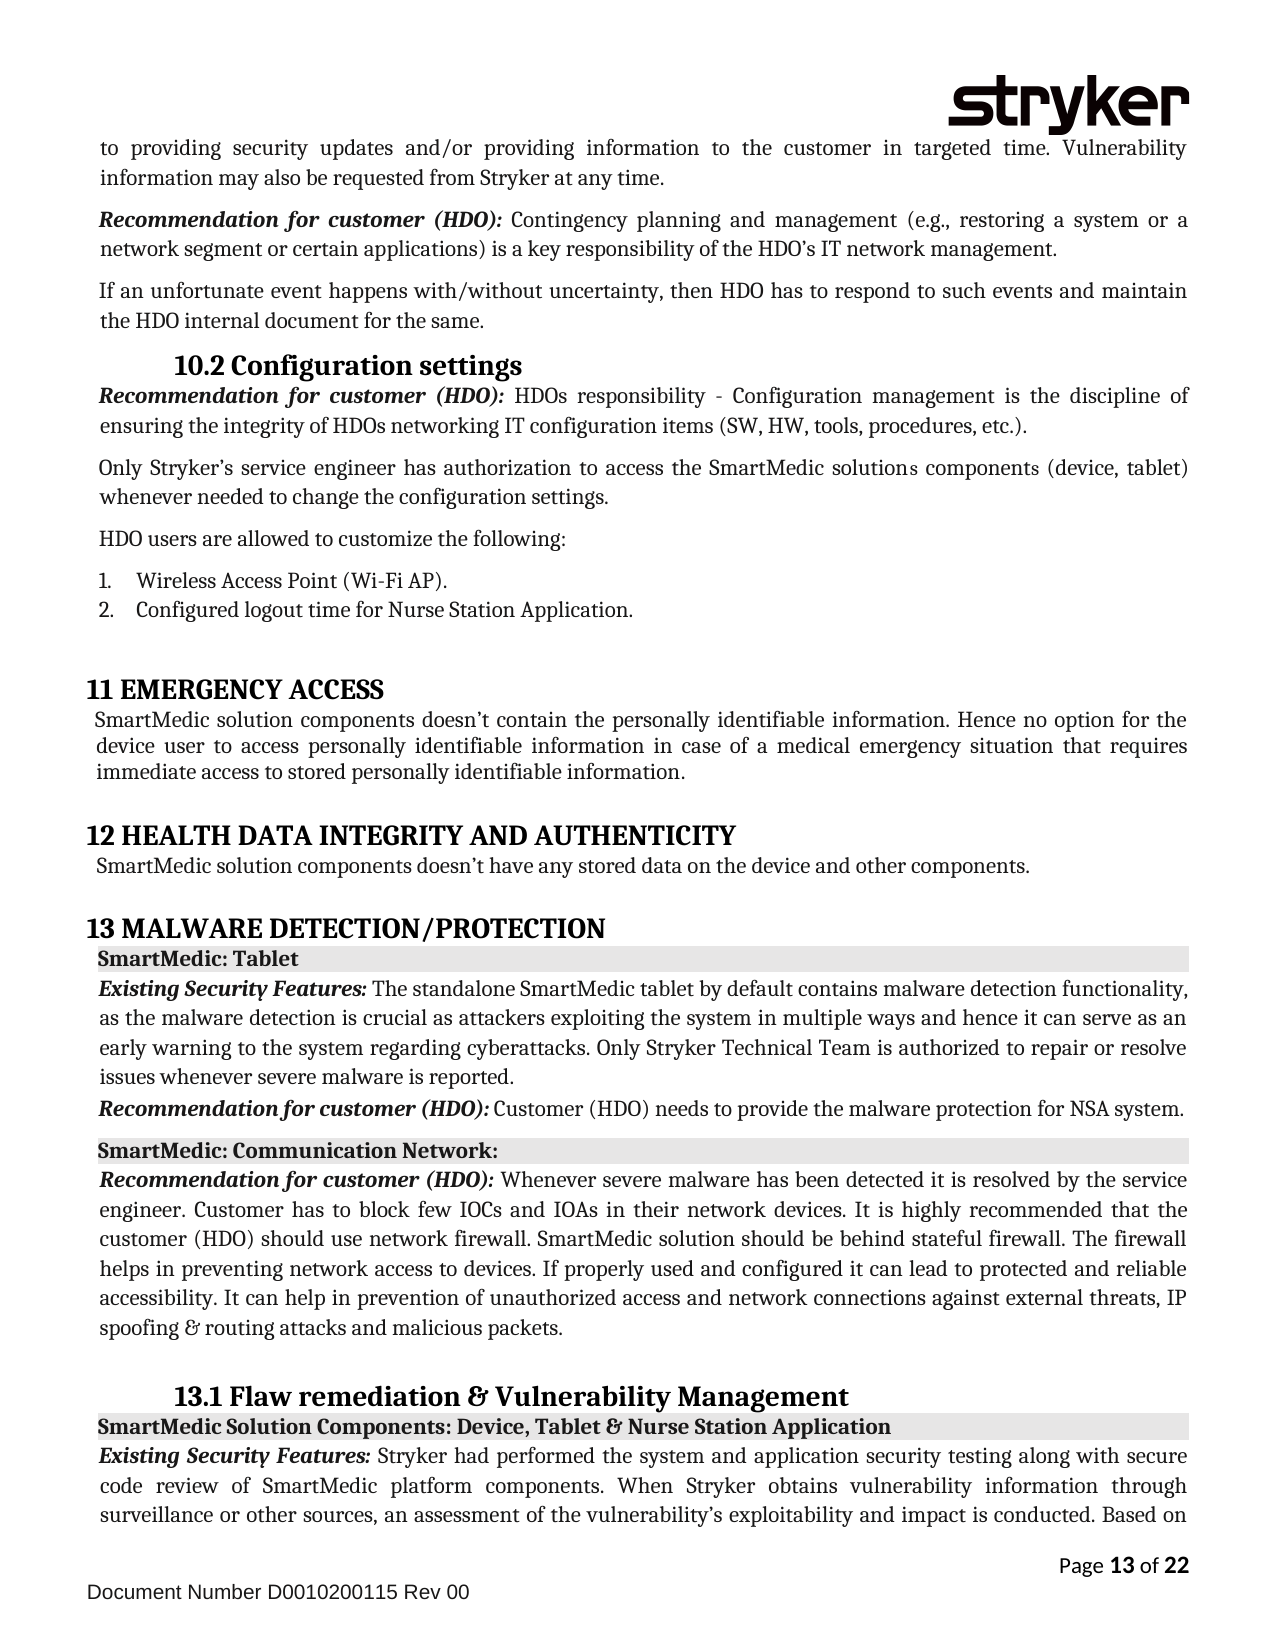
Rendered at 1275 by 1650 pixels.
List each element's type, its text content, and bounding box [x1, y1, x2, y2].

text If an unfortunate event happens with/without uncertainty, then HDO has to respond to such events and maintain the HDO internal document for the same. [98, 278, 1189, 334]
text SmartMedic: Communication Network: [98, 1138, 1189, 1164]
subtitle 13 MALWARE DETECTION/PROTECTION [87, 912, 1189, 946]
subtitle SmartMedic solution components doesn’t have any stored data on the device and other components. [87, 852, 1189, 879]
text SmartMedic Solution Components: Device, Tablet & Nurse Station Application [98, 1413, 1189, 1440]
text HDO users are allowed to customize the following: [98, 526, 1189, 552]
text Recommendation for customer (HDO): Contingency planning and management (e.g., restoring a system or a network segment or certain applications) is a key responsibility of the HDO’s IT network management. [98, 206, 1189, 262]
list Configured logout time for Nurse Station Application. [98, 597, 1189, 624]
subtitle 13.1 Flaw remediation & Vulnerability Management [99, 1380, 1189, 1413]
text SmartMedic: Tablet [98, 946, 1189, 972]
text Recommendation for customer (HDO): HDOs responsibility - Configuration management is the discipline of ensuring the integrity of HDOs networking IT configuration items (SW, HW, tools, procedures, etc.). [98, 383, 1189, 439]
text Only Stryker’s service engineer has authorization to access the SmartMedic solutions components (device, tablet) whenever needed to change the configuration settings. [98, 454, 1189, 510]
text Existing Security Features: The standalone SmartMedic tablet by default contains malware detection functionality, as the malware detection is crucial as attackers exploiting the system in multiple ways and hence it can serve as an early warning to the system regarding cyberattacks. Only Stryker Technical Team is authorized to repair or resolve issues whenever severe malware is reported. [98, 975, 1189, 1090]
text Recommendation for customer (HDO): Whenever severe malware has been detected it is resolved by the service engineer. Customer has to block few IOCs and IOAs in their network devices. It is highly recommended that the customer (HDO) should use network firewall. SmartMedic solution should be behind stateful firewall. The firewall helps in preventing network access to devices. If properly used and configured it can lead to protected and reliable accessibility. It can help in prevention of unauthorized access and network connections against external threats, IP spoofing & routing attacks and malicious packets. [99, 1167, 1189, 1341]
subtitle 12 HEALTH DATA INTEGRITY AND AUTHENTICITY [87, 819, 1189, 852]
subtitle 10.2 Configuration settings [99, 349, 1189, 383]
list Wireless Access Point (Wi-Fi AP). [98, 568, 1189, 594]
subtitle 11 EMERGENCY ACCESS [87, 673, 1189, 706]
text Recommendation for customer (HDO): Customer (HDO) needs to provide the malware protection for NSA system. [98, 1096, 1189, 1122]
subtitle SmartMedic solution components doesn’t contain the personally identifiable information. Hence no option for the device user to access personally identifiable information in case of a medical emergency situation that requires immediate access to stored personally identifiable information. [95, 706, 1189, 785]
picture [948, 75, 1190, 135]
